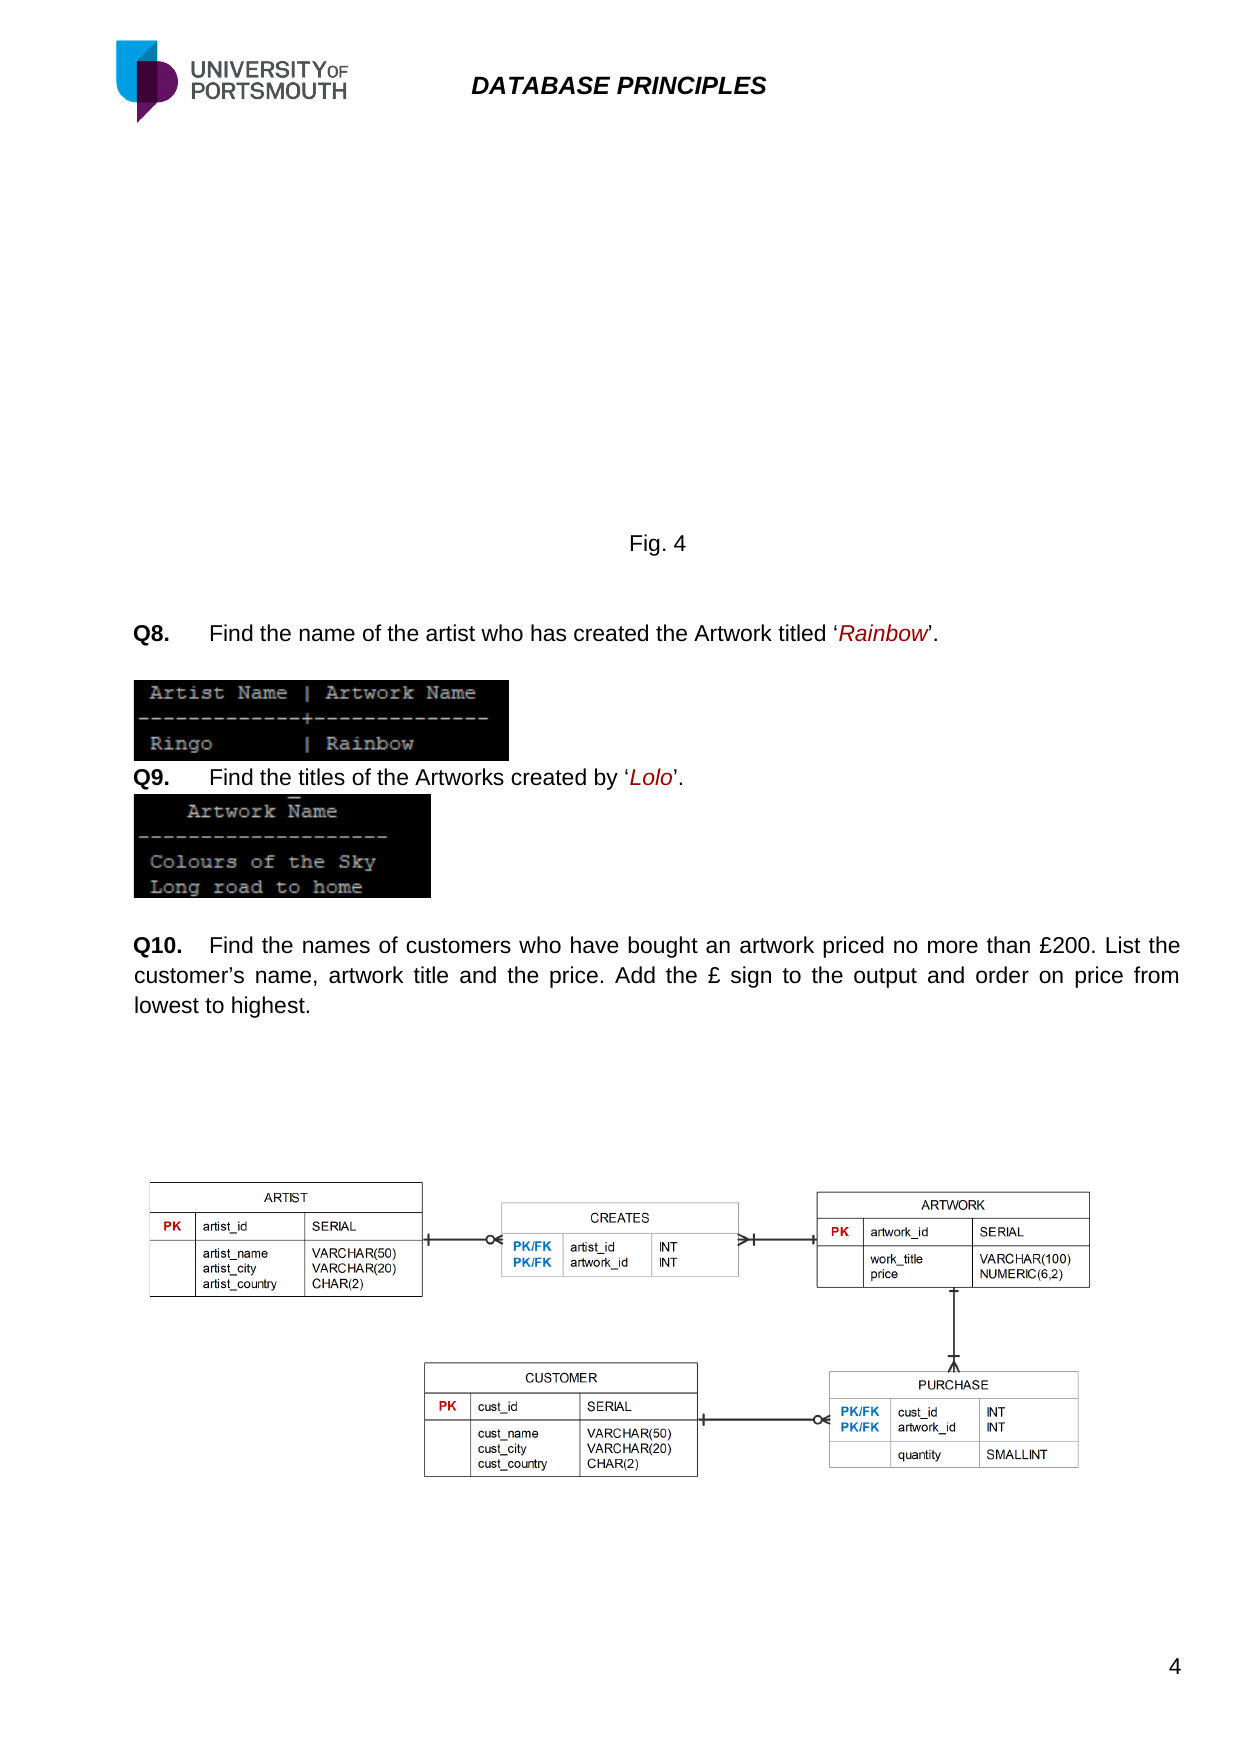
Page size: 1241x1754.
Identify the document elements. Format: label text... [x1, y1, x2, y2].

list Find the name of the artist who has created the Artwork titled ‘Rainbow’. [133, 620, 1181, 647]
text Fig. 4 [134, 529, 1181, 556]
picture [149, 1182, 1091, 1477]
list Find the names of customers who have bought an artwork priced no more than £200. List the customer’s name, artwork title and the price. Add the £ sign to the output and order on price from lowest to highest. [133, 932, 1181, 1018]
picture [133, 794, 431, 898]
list Find the titles of the Artworks created by ‘Lolo’. [133, 764, 1181, 791]
picture [115, 38, 348, 126]
picture [133, 680, 509, 761]
